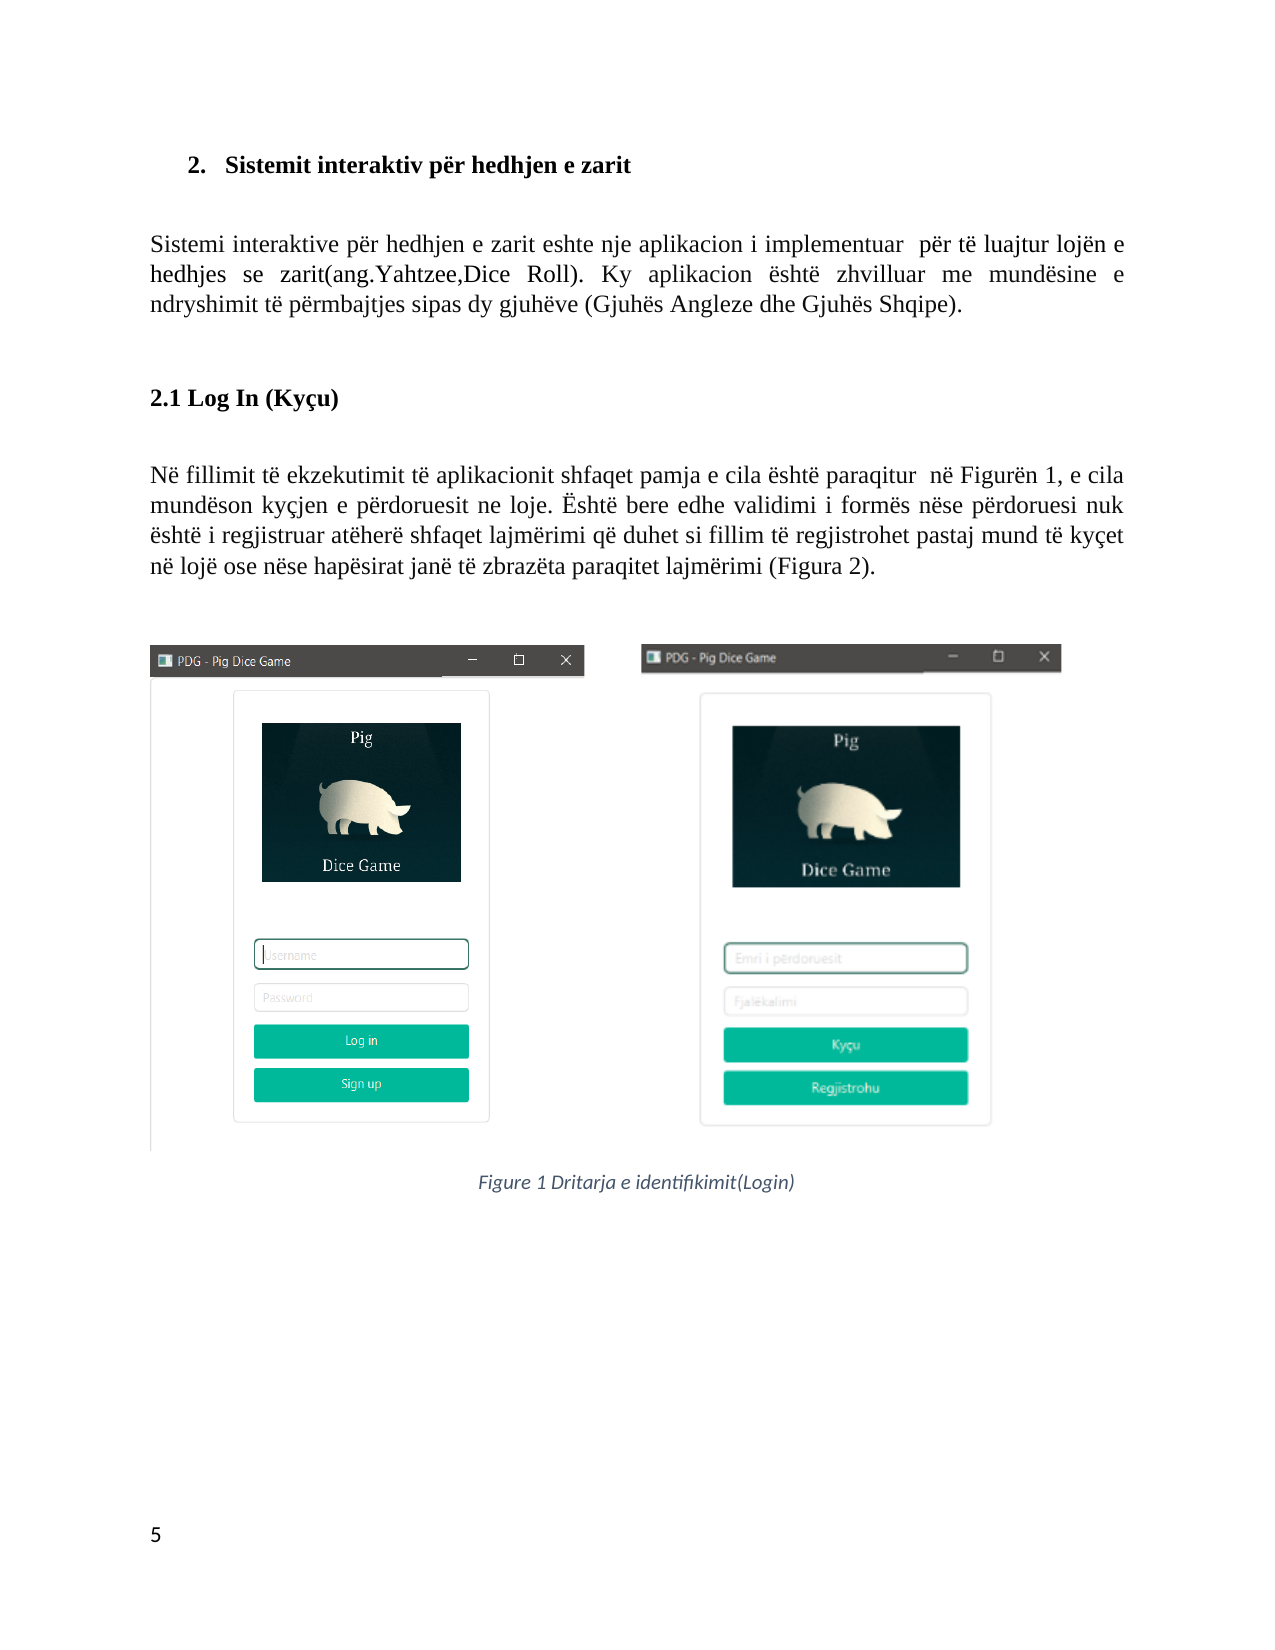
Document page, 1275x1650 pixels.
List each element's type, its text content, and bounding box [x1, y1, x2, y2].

text Figure 1 Dritarja e identifikimit(Login) [150, 1169, 1125, 1195]
text Në fillimit të ekzekutimit të aplikacionit shfaqet pamja e cila është paraqitur në Figurën 1, e cila mundëson kyçjen e përdoruesit ne loje. Është bere edhe validimi i formës nëse përdoruesi nuk është i regjistruar atëherë shfaqet lajmërimi që duhet si fillim të regjistrohet pastaj mund të kyçet në lojë ose nëse hapësirat janë të zbrazëta paraqitet lajmërimi (Figura 2). [150, 460, 1125, 580]
subtitle 2.1 Log In (Kyçu) [150, 383, 1125, 412]
subtitle Sistemit interaktiv për hedhjen e zarit [187, 150, 1125, 179]
picture [150, 645, 585, 1151]
text Sistemi interaktive për hedhjen e zarit eshte nje aplikacion i implementuar për të luajtur lojën e hedhjes se zarit(ang.Yahtzee,Dice Roll). Ky aplikacion është zhvilluar me mundësine e ndryshimit të përmbajtjes sipas dy gjuhëve (Gjuhës Angleze dhe Gjuhës Shqipe). [150, 229, 1125, 318]
picture [641, 644, 1062, 1151]
